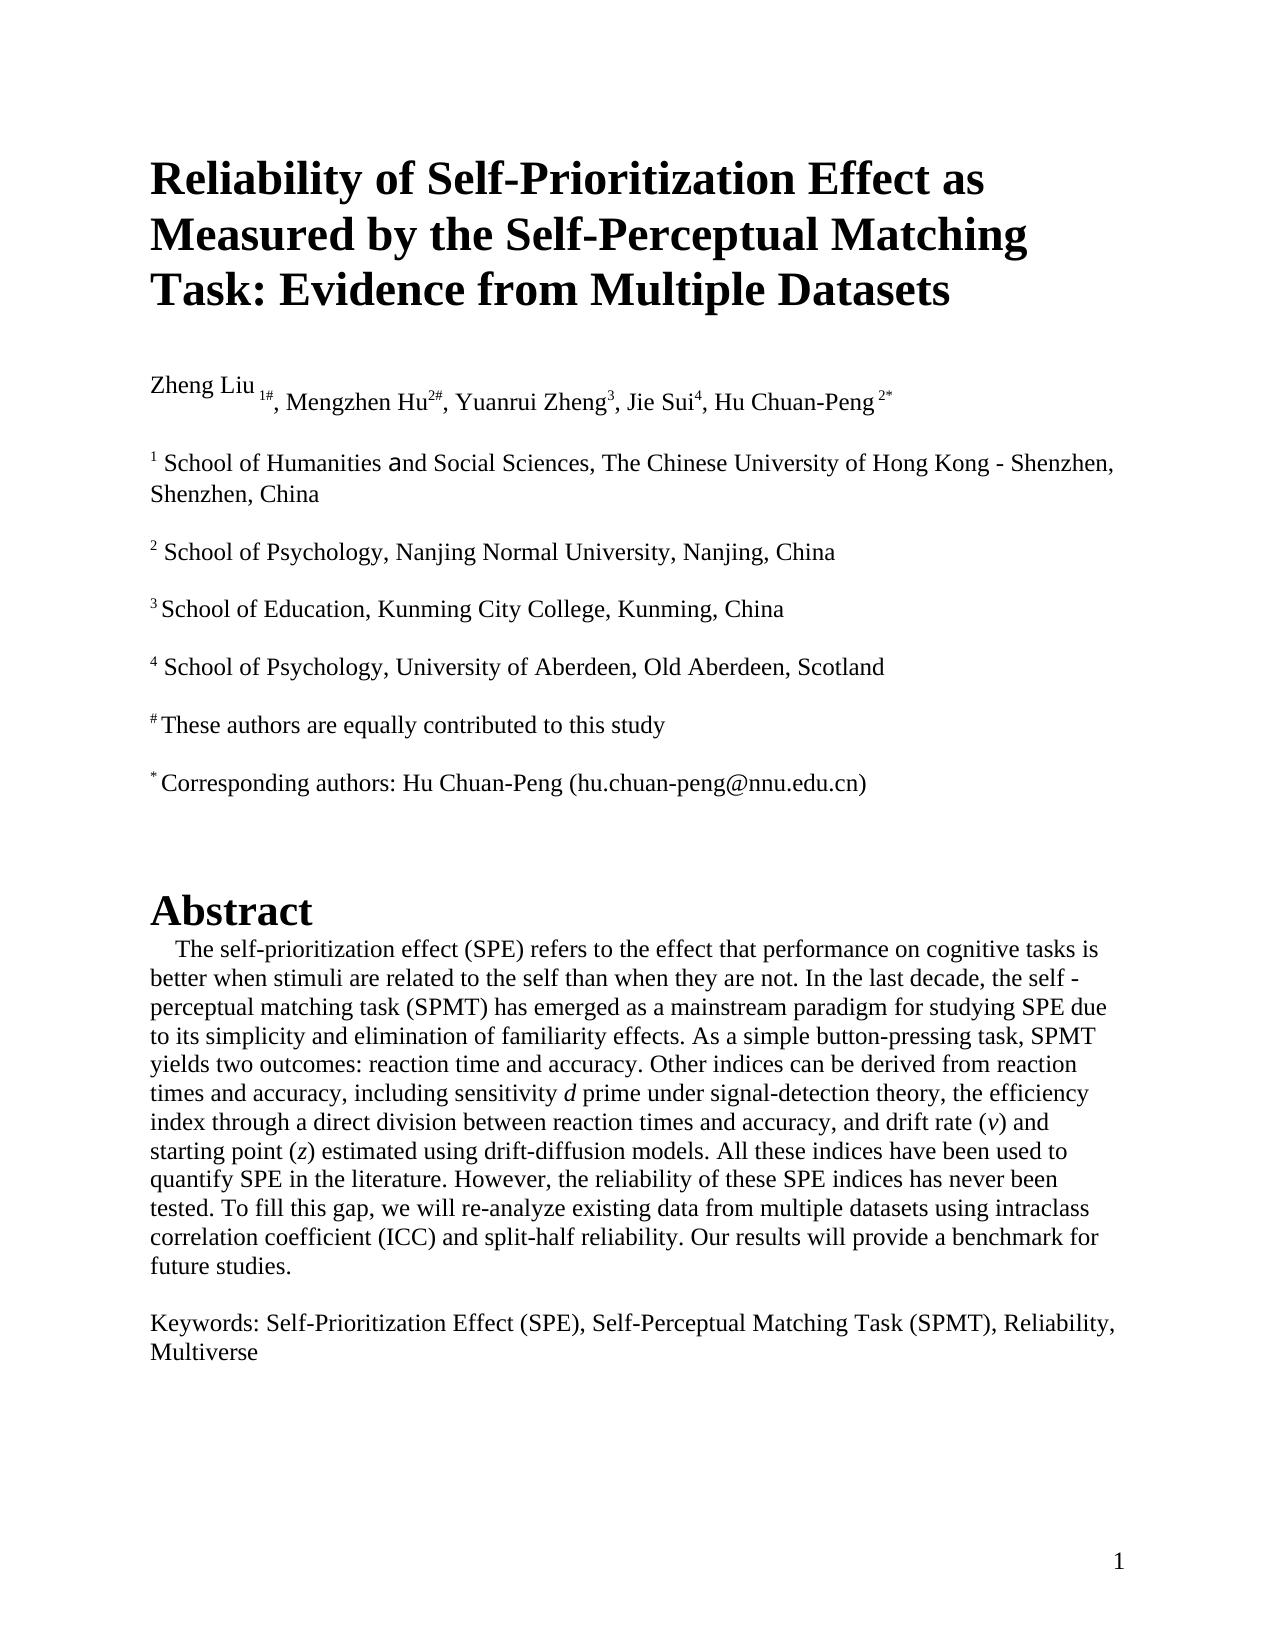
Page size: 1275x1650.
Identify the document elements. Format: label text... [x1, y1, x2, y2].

text Reliability of Self-Prioritization Effect as Measured by the Self-Perceptual Matching Task: Evidence from Multiple Datasets [150, 150, 1125, 315]
text Zheng Liu 1#, Mengzhen Hu2#, Yuanrui Zheng3, Jie Sui4, Hu Chuan-Peng 2* [150, 370, 1125, 416]
subtitle Abstract [150, 884, 1125, 934]
text Keywords: Self-Prioritization Effect (SPE), Self-Perceptual Matching Task (SPMT), Reliability, Multiverse [150, 1308, 1125, 1366]
text 4 School of Psychology, University of Aberdeen, Old Aberdeen, Scotland [150, 652, 1125, 681]
text 1 School of Humanities and Social Sciences, The Chinese University of Hong Kong - Shenzhen, Shenzhen, China [150, 445, 1125, 507]
text * Corresponding authors: Hu Chuan-Peng (hu.chuan-peng@nnu.edu.cn) [150, 768, 1125, 797]
text The self-prioritization effect (SPE) refers to the effect that performance on cognitive tasks is better when stimuli are related to the self than when they are not. In the last decade, the self -perceptual matching task (SPMT) has emerged as a mainstream paradigm for studying SPE due to its simplicity and elimination of familiarity effects. As a simple button-pressing task, SPMT yields two outcomes: reaction time and accuracy. Other indices can be derived from reaction times and accuracy, including sensitivity d prime under signal-detection theory, the efficiency index through a direct division between reaction times and accuracy, and drift rate (v) and starting point (z) estimated using drift-diffusion models. All these indices have been used to quantify SPE in the literature. However, the reliability of these SPE indices has never been tested. To fill this gap, we will re-analyze existing data from multiple datasets using intraclass correlation coefficient (ICC) and split-half reliability. Our results will provide a benchmark for future studies. [150, 934, 1125, 1279]
text # These authors are equally contributed to this study [150, 710, 1125, 739]
text 3 School of Education, Kunming City College, Kunming, China [150, 594, 1125, 623]
text 2 School of Psychology, Nanjing Normal University, Nanjing, China [150, 537, 1125, 565]
